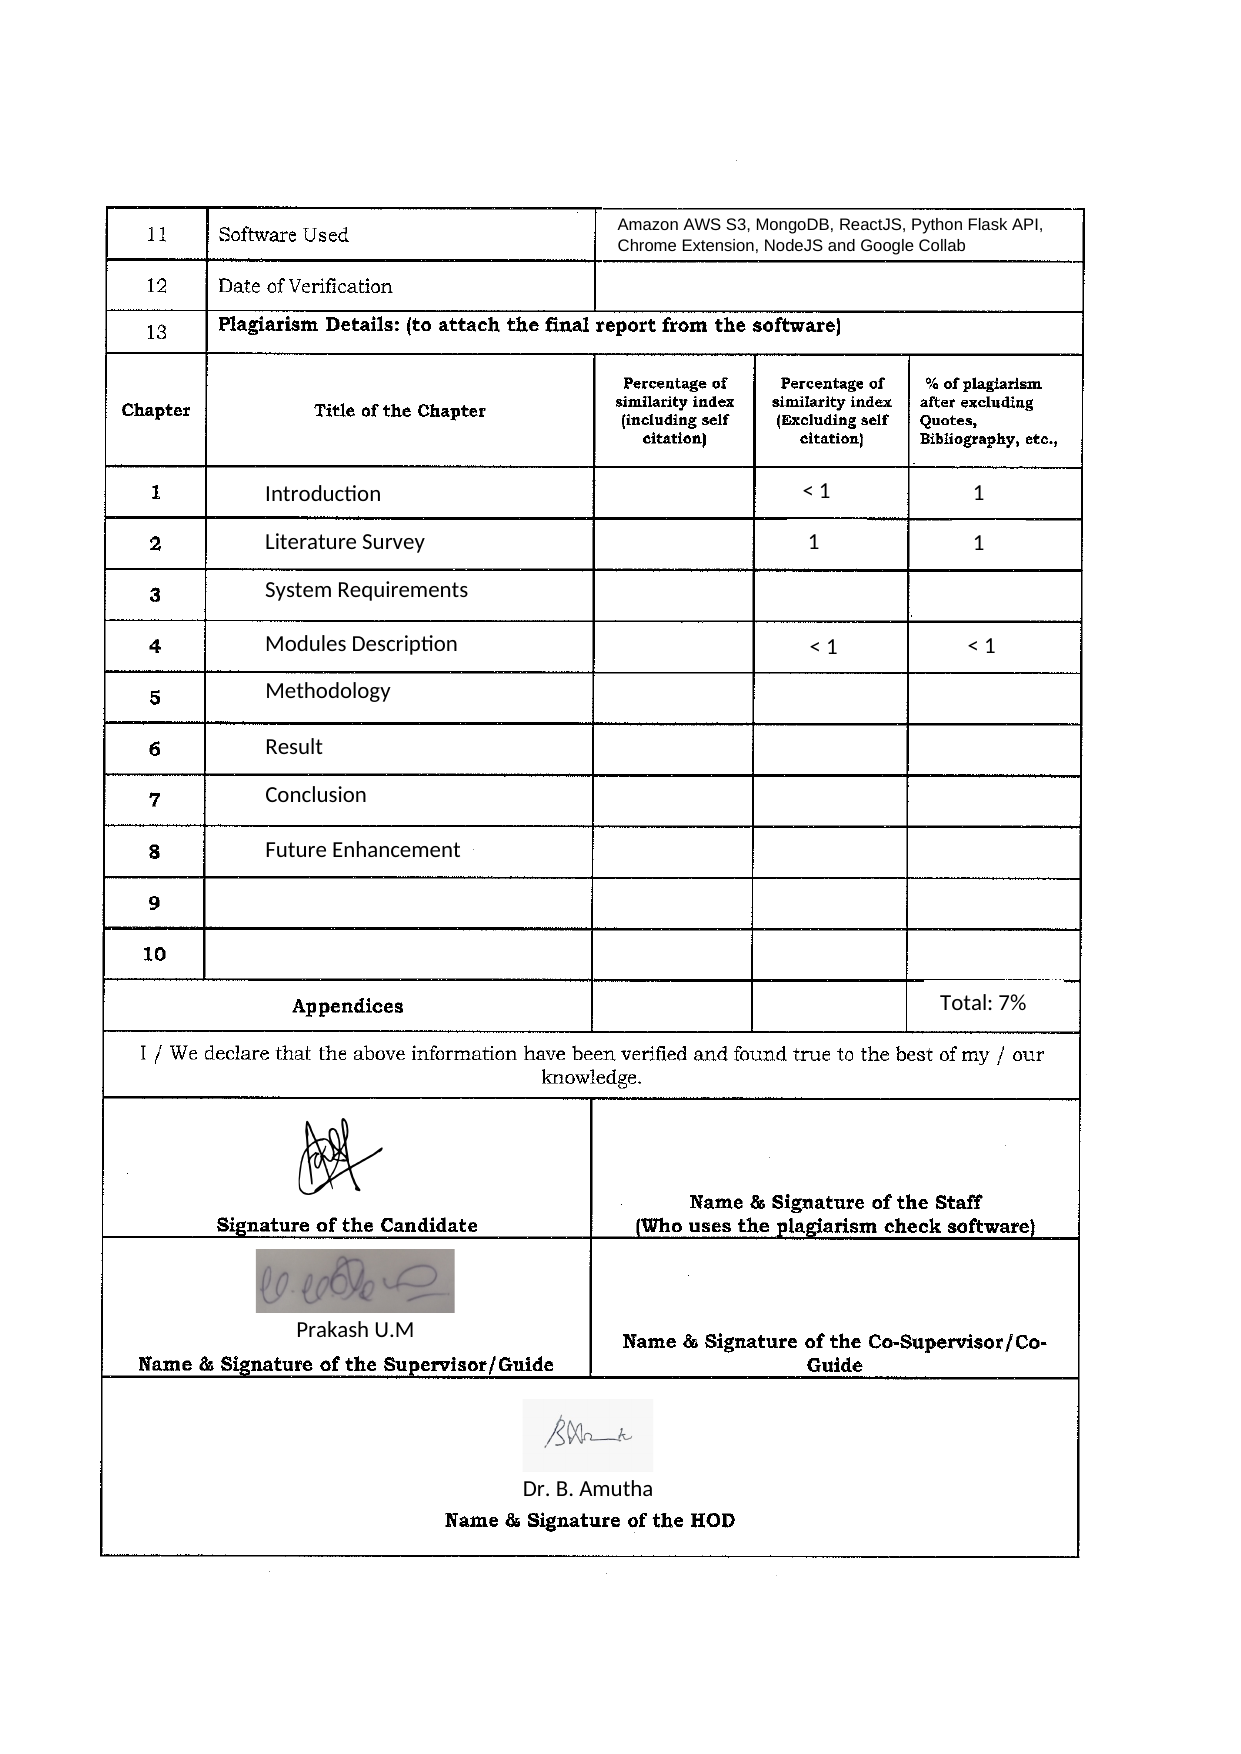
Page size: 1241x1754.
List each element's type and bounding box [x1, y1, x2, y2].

picture [298, 1118, 383, 1195]
picture [255, 1249, 455, 1313]
picture [522, 1399, 654, 1472]
